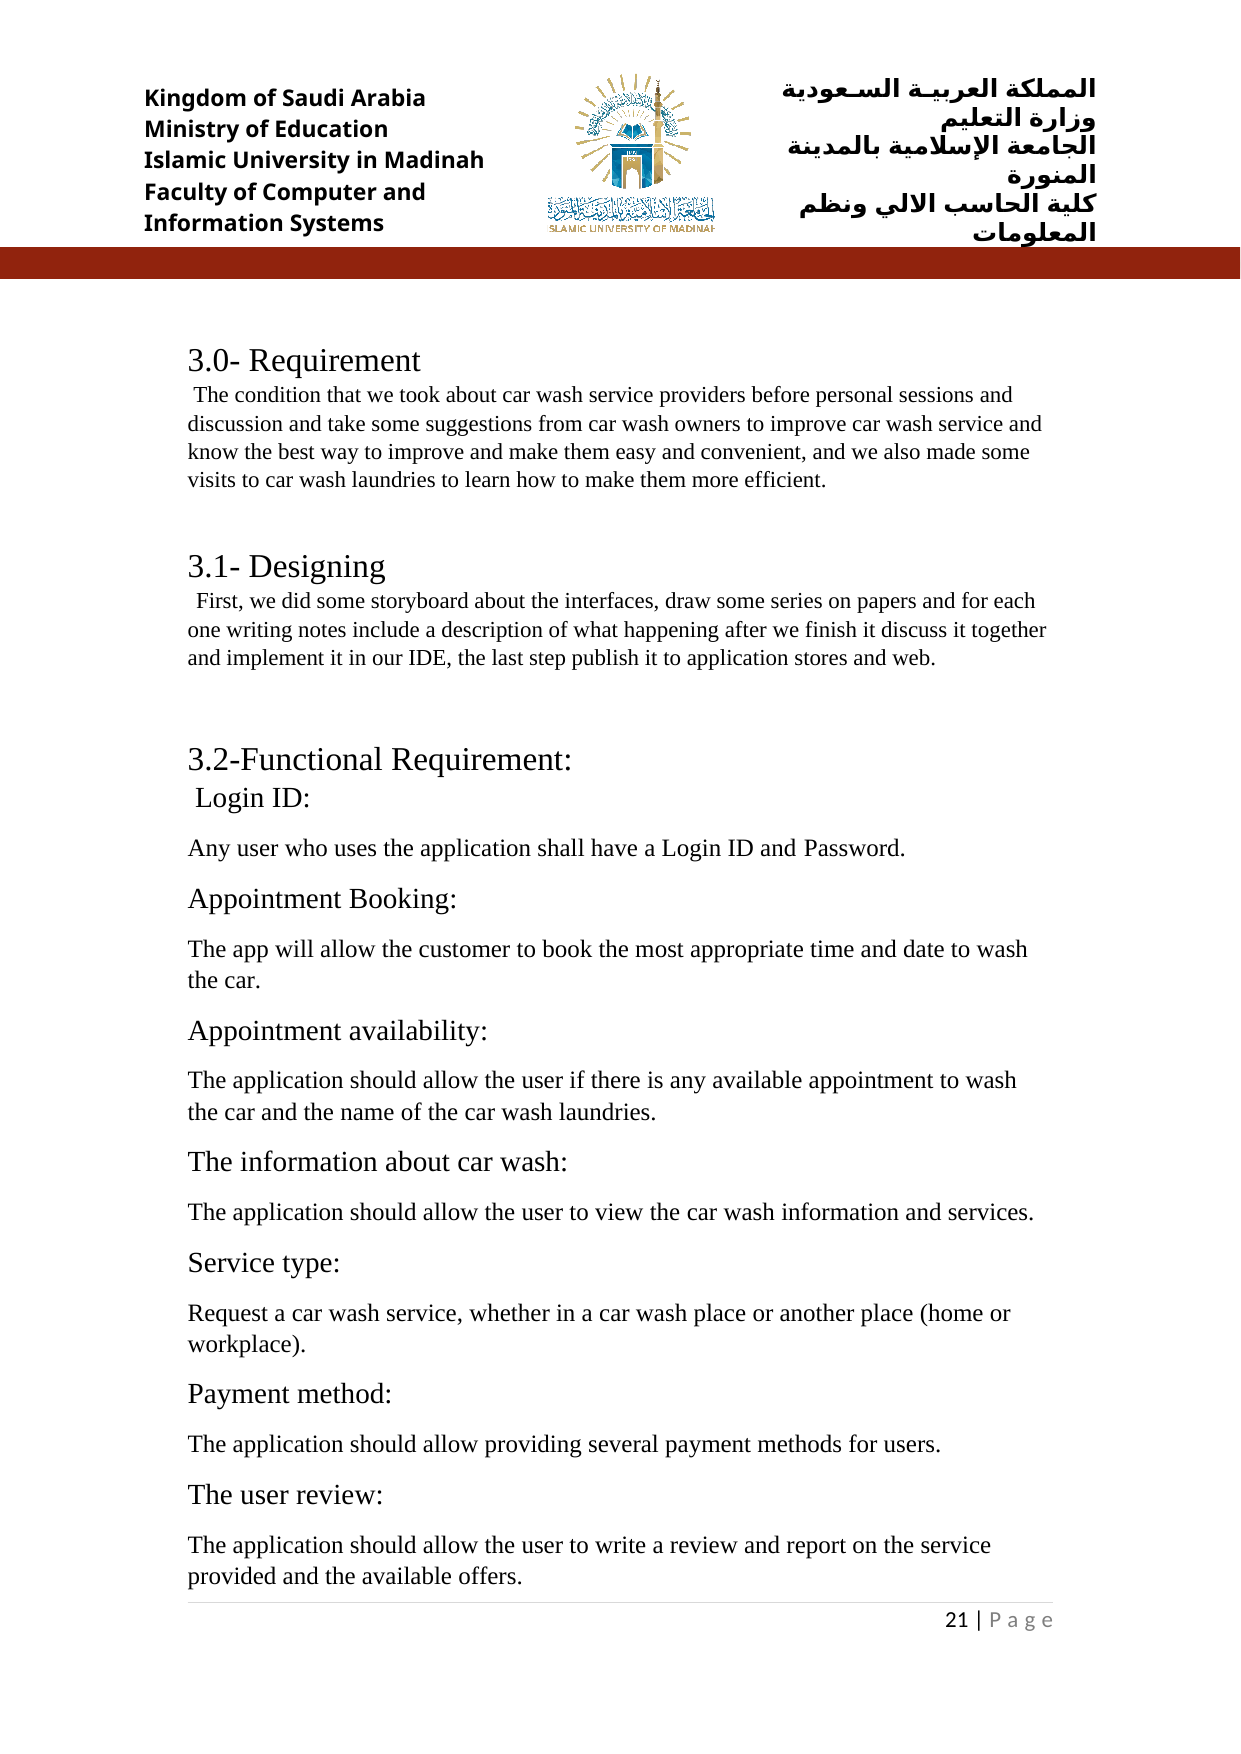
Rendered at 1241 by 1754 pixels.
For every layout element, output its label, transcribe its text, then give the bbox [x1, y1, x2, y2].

text The app will allow the customer to book the most appropriate time and date to wash the car. [187, 934, 1053, 994]
text The user review: [187, 1477, 1053, 1511]
text Request a car wash service, whether in a car wash place or another place (home or workplace). [187, 1298, 1053, 1357]
text The application should allow the user if there is any available appointment to wash the car and the name of the car wash laundries. [187, 1066, 1053, 1125]
text Login ID: [187, 780, 1053, 814]
text Service type: [187, 1245, 1053, 1278]
text Appointment availability: [187, 1013, 1053, 1046]
text The application should allow the user to write a review and report on the service provided and the available offers. [187, 1530, 1053, 1589]
text The application should allow the user to view the car wash information and services. [187, 1197, 1053, 1226]
text Appointment Booking: [187, 881, 1053, 915]
text The application should allow providing several payment methods for users. [187, 1429, 1053, 1458]
text The information about car wash: [187, 1144, 1053, 1178]
text First, we did some storyboard about the interfaces, draw some series on papers and for each one writing notes include a description of what happening after we finish it discuss it together and implement it in our IDE, the last step publish it to application stores and web. [187, 587, 1053, 671]
subtitle 3.2-Functional Requirement: [187, 739, 1053, 777]
subtitle 3.0- Requirement [187, 340, 1053, 378]
text Any user who uses the application shall have a Login ID and Password. [187, 833, 1053, 862]
text Payment method: [187, 1376, 1053, 1410]
picture [546, 73, 715, 230]
text The condition that we took about car wash service providers before personal sessions and discussion and take some suggestions from car wash owners to improve car wash service and know the best way to improve and make them easy and convenient, and we also made some visits to car wash laundries to learn how to make them more efficient. [187, 381, 1053, 493]
subtitle 3.1- Designing [187, 546, 1053, 584]
